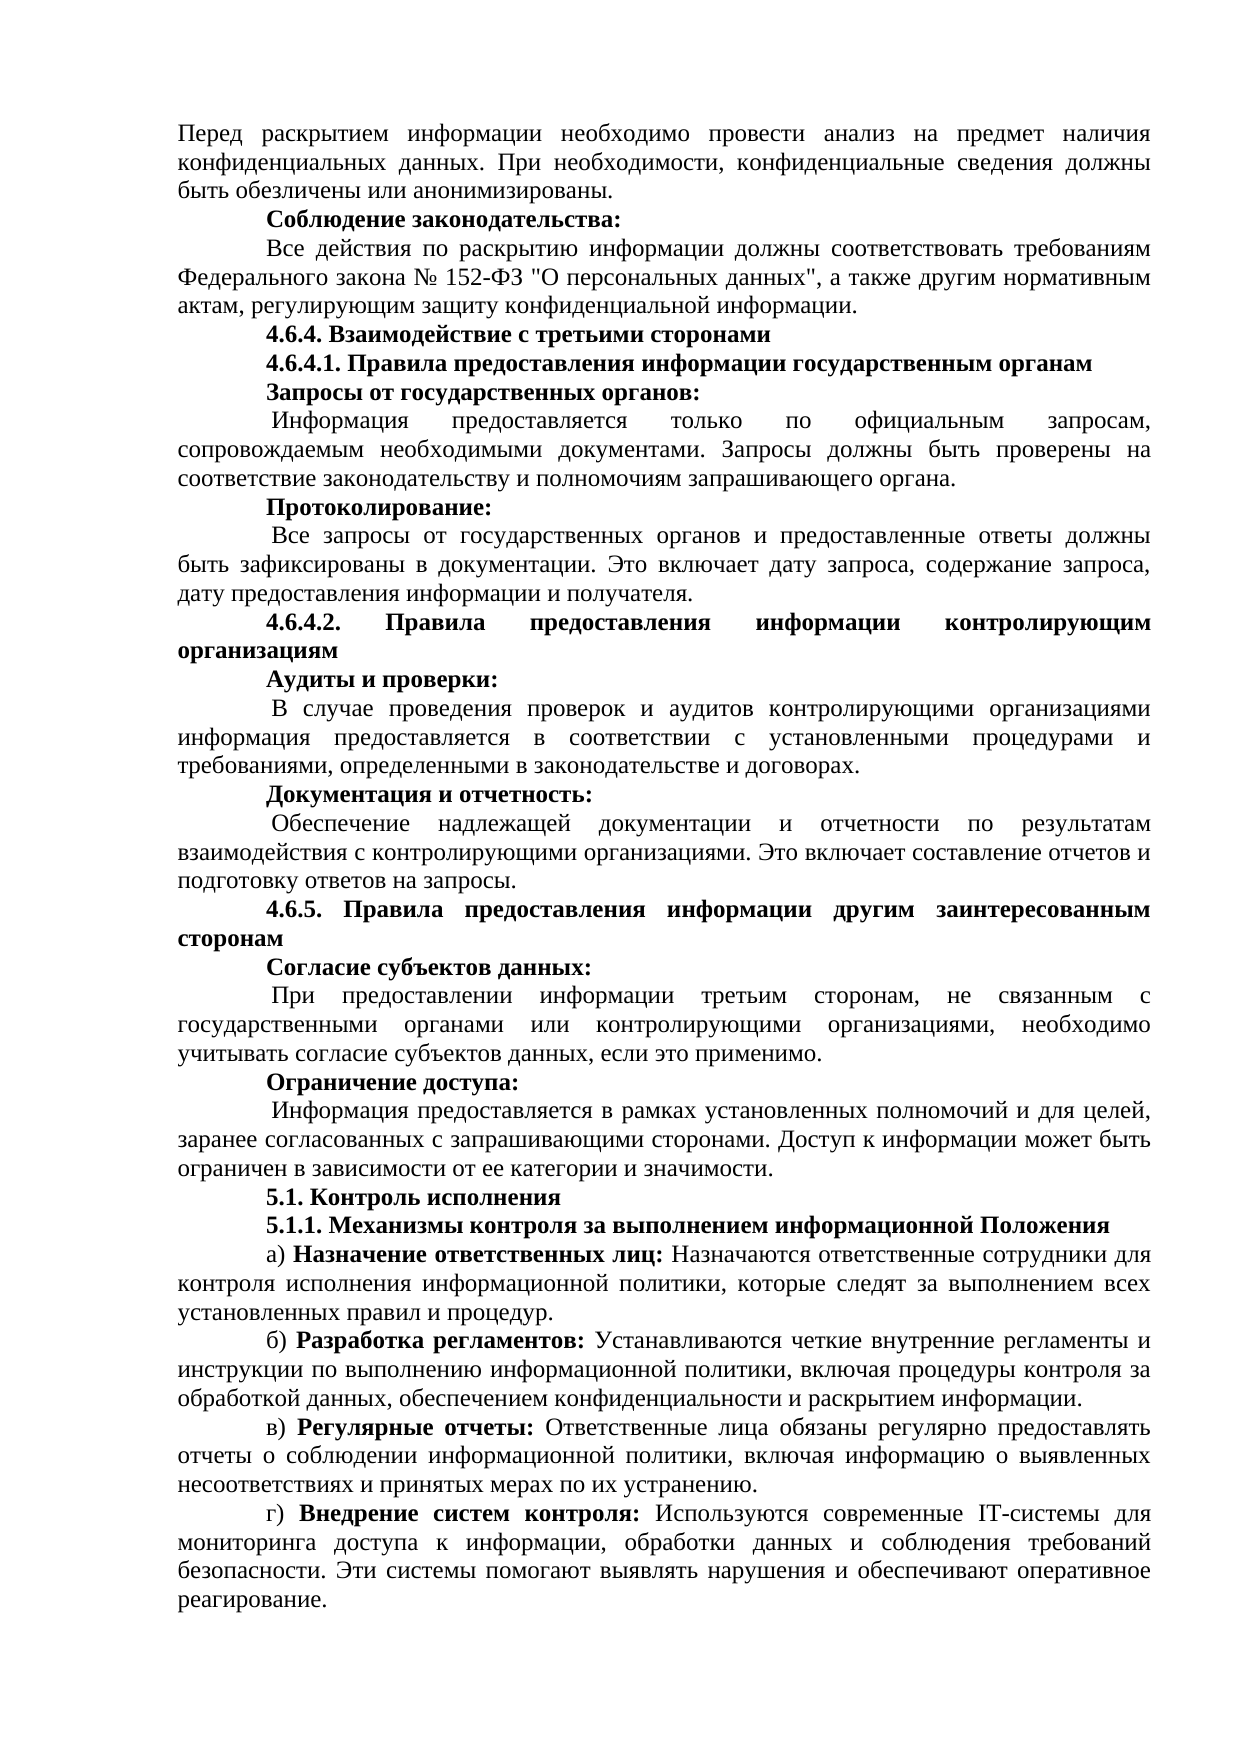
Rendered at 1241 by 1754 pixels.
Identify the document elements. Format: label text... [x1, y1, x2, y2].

text Аудиты и проверки: [177, 664, 1152, 693]
text 4.6.5. Правила предоставления информации другим заинтересованным сторонам [177, 894, 1152, 952]
text Все действия по раскрытию информации должны соответствовать требованиям Федерального закона № 152-ФЗ "О персональных данных", а также другим нормативным актам, регулирующим защиту конфиденциальной информации. [177, 233, 1152, 319]
text Информация предоставляется в рамках установленных полномочий и для целей, заранее согласованных с запрашивающими сторонами. Доступ к информации может быть ограничен в зависимости от ее категории и значимости. [177, 1096, 1152, 1182]
text Перед раскрытием информации необходимо провести анализ на предмет наличия конфиденциальных данных. При необходимости, конфиденциальные сведения должны быть обезличены или анонимизированы. [177, 118, 1152, 204]
text Все запросы от государственных органов и предоставленные ответы должны быть зафиксированы в документации. Это включает дату запроса, содержание запроса, дату предоставления информации и получателя. [177, 521, 1152, 607]
text 4.6.4.1. Правила предоставления информации государственным органам [177, 348, 1152, 377]
text г) Внедрение систем контроля: Используются современные IT-системы для мониторинга доступа к информации, обработки данных и соблюдения требований безопасности. Эти системы помогают выявлять нарушения и обеспечивают оперативное реагирование. [177, 1498, 1152, 1613]
text а) Назначение ответственных лиц: Назначаются ответственные сотрудники для контроля исполнения информационной политики, которые следят за выполнением всех установленных правил и процедур. [177, 1239, 1152, 1326]
text При предоставлении информации третьим сторонам, не связанным с государственными органами или контролирующими организациями, необходимо учитывать согласие субъектов данных, если это применимо. [177, 981, 1152, 1067]
text Документация и отчетность: [177, 779, 1152, 808]
text Обеспечение надлежащей документации и отчетности по результатам взаимодействия с контролирующими организациями. Это включает составление отчетов и подготовку ответов на запросы. [177, 808, 1152, 894]
text Протоколирование: [177, 492, 1152, 521]
text Ограничение доступа: [177, 1067, 1152, 1096]
text 4.6.4.2. Правила предоставления информации контролирующим организациям [177, 607, 1152, 664]
text Соблюдение законодательства: [177, 204, 1152, 233]
text В случае проведения проверок и аудитов контролирующими организациями информация предоставляется в соответствии с установленными процедурами и требованиями, определенными в законодательстве и договорах. [177, 693, 1152, 779]
text 4.6.4. Взаимодействие с третьими сторонами [177, 319, 1152, 348]
text в) Регулярные отчеты: Ответственные лица обязаны регулярно предоставлять отчеты о соблюдении информационной политики, включая информацию о выявленных несоответствиях и принятых мерах по их устранению. [177, 1412, 1152, 1498]
text Согласие субъектов данных: [177, 952, 1152, 981]
text б) Разработка регламентов: Устанавливаются четкие внутренние регламенты и инструкции по выполнению информационной политики, включая процедуры контроля за обработкой данных, обеспечением конфиденциальности и раскрытием информации. [177, 1326, 1152, 1412]
text Запросы от государственных органов: [177, 377, 1152, 406]
text Информация предоставляется только по официальным запросам, сопровождаемым необходимыми документами. Запросы должны быть проверены на соответствие законодательству и полномочиям запрашивающего органа. [177, 406, 1152, 492]
text 5.1. Контроль исполнения [177, 1182, 1152, 1211]
text 5.1.1. Механизмы контроля за выполнением информационной Положения [177, 1211, 1152, 1239]
